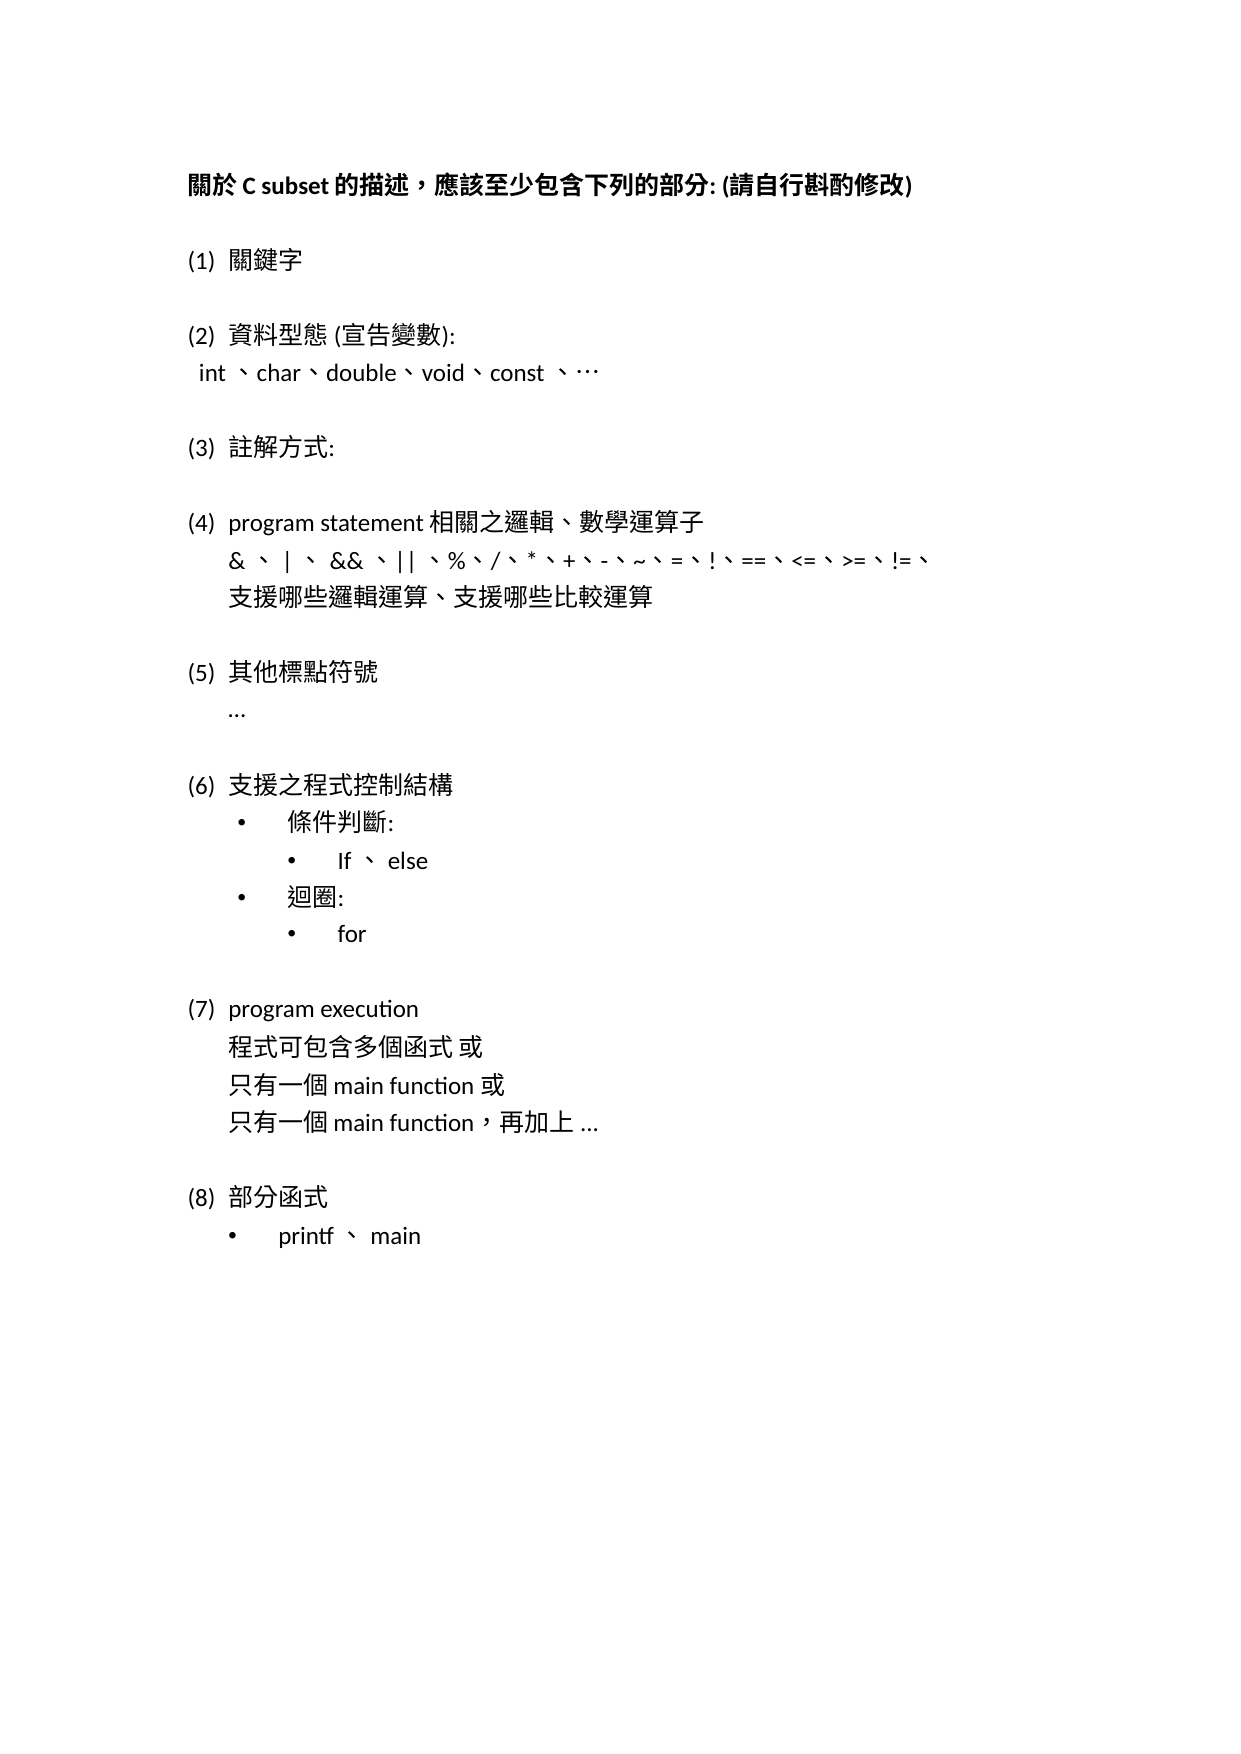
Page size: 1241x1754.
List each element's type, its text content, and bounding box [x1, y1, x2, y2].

list 支援哪些邏輯運算、支援哪些比較運算 [228, 577, 1053, 614]
list 關鍵字 [187, 239, 1053, 277]
list & 、 | 、 && 、|| 、%、/、*、+、-、~、=、!、==、<=、>=、!=、 [228, 539, 1053, 577]
list 部分函式 [187, 1177, 1053, 1214]
list 迴圈: [237, 877, 1053, 914]
list … [228, 689, 1053, 727]
list 只有一個main function，再加上 ... [228, 1102, 1053, 1139]
list program execution [187, 989, 1053, 1027]
list for [287, 914, 1053, 952]
list If 、 else [287, 839, 1053, 877]
list 只有一個main function 或 [228, 1064, 1053, 1102]
text int 、char、double、void、const 、… [187, 352, 1053, 389]
list program statement相關之邏輯、數學運算子 [187, 502, 1053, 539]
list 程式可包含多個函式 或 [228, 1027, 1053, 1064]
list 支援之程式控制結構 [187, 764, 1053, 802]
list 註解方式: [187, 427, 1053, 464]
list 資料型態 (宣告變數): [187, 314, 1053, 352]
list 其他標點符號 [187, 652, 1053, 689]
text 關於C subset的描述，應該至少包含下列的部分: (請自行斟酌修改) [187, 164, 1053, 202]
list printf 、 main [228, 1214, 1053, 1252]
list 條件判斷: [237, 802, 1053, 839]
